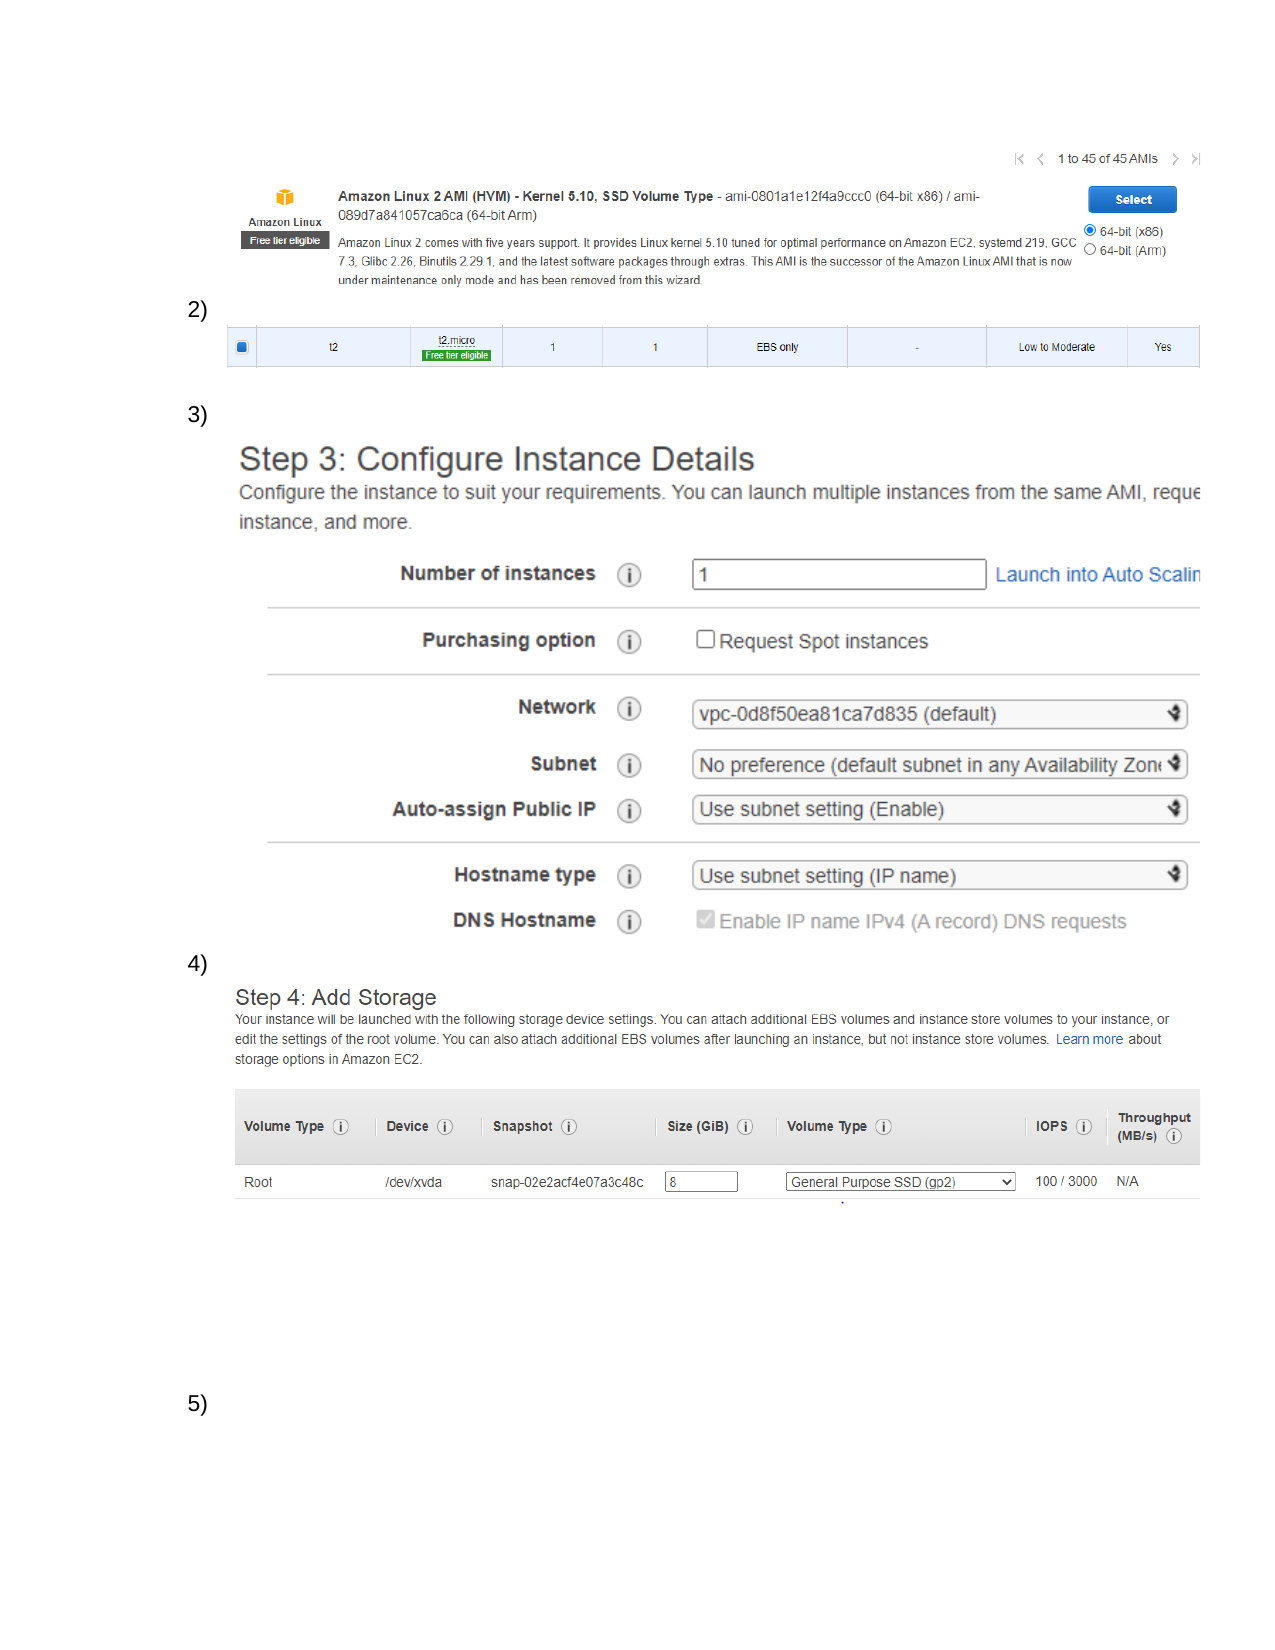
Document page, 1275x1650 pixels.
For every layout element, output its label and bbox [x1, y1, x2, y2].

picture [225, 431, 1200, 947]
picture [225, 325, 1200, 368]
picture [225, 150, 1200, 292]
picture [225, 980, 1200, 1206]
